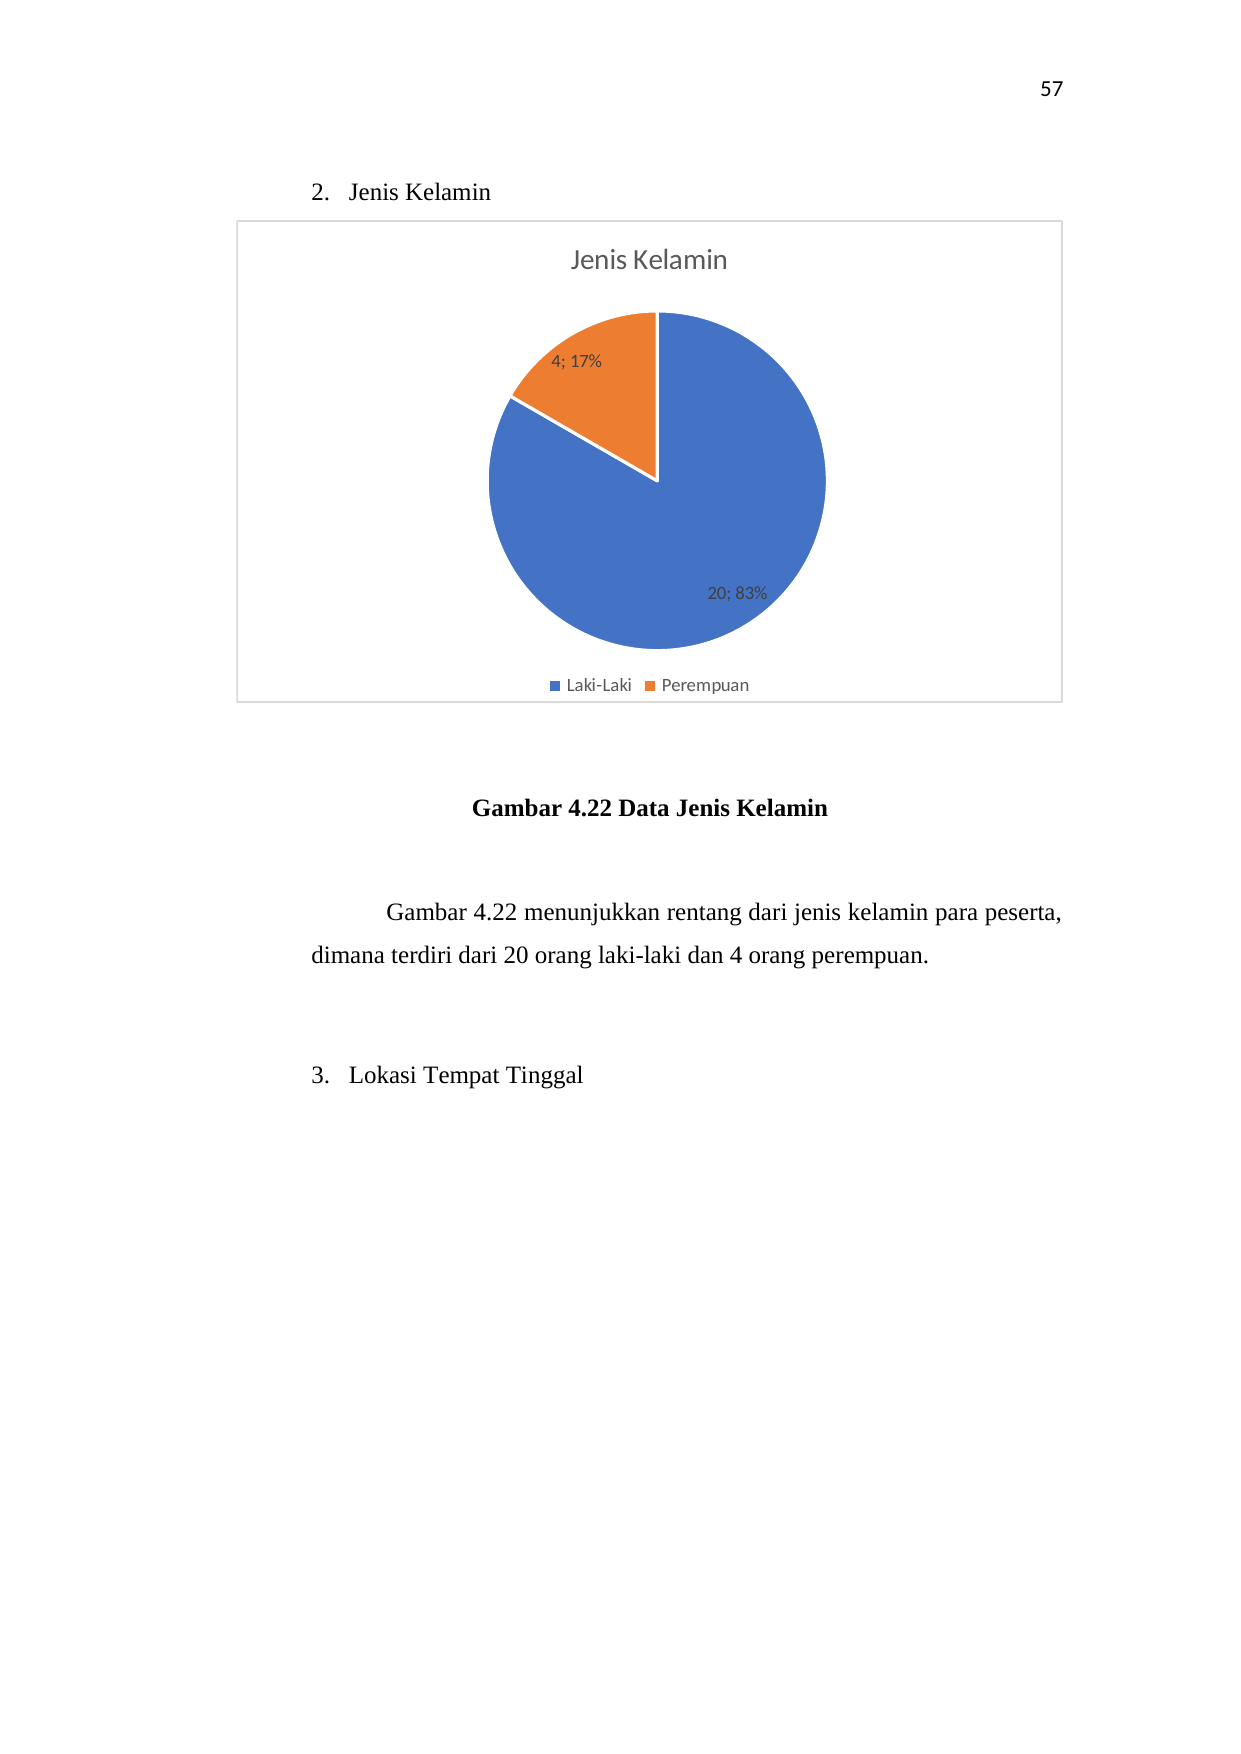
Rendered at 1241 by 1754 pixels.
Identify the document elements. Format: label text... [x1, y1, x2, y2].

list Lokasi Tempat Tinggal [311, 1060, 1063, 1089]
text Gambar 4.22 menunjukkan rentang dari jenis kelamin para peserta, dimana terdiri dari 20 orang laki-laki dan 4 orang perempuan. [311, 897, 1063, 969]
list Jenis Kelamin [311, 177, 1063, 206]
subtitle Gambar 4.22 Data Jenis Kelamin [236, 793, 1063, 822]
